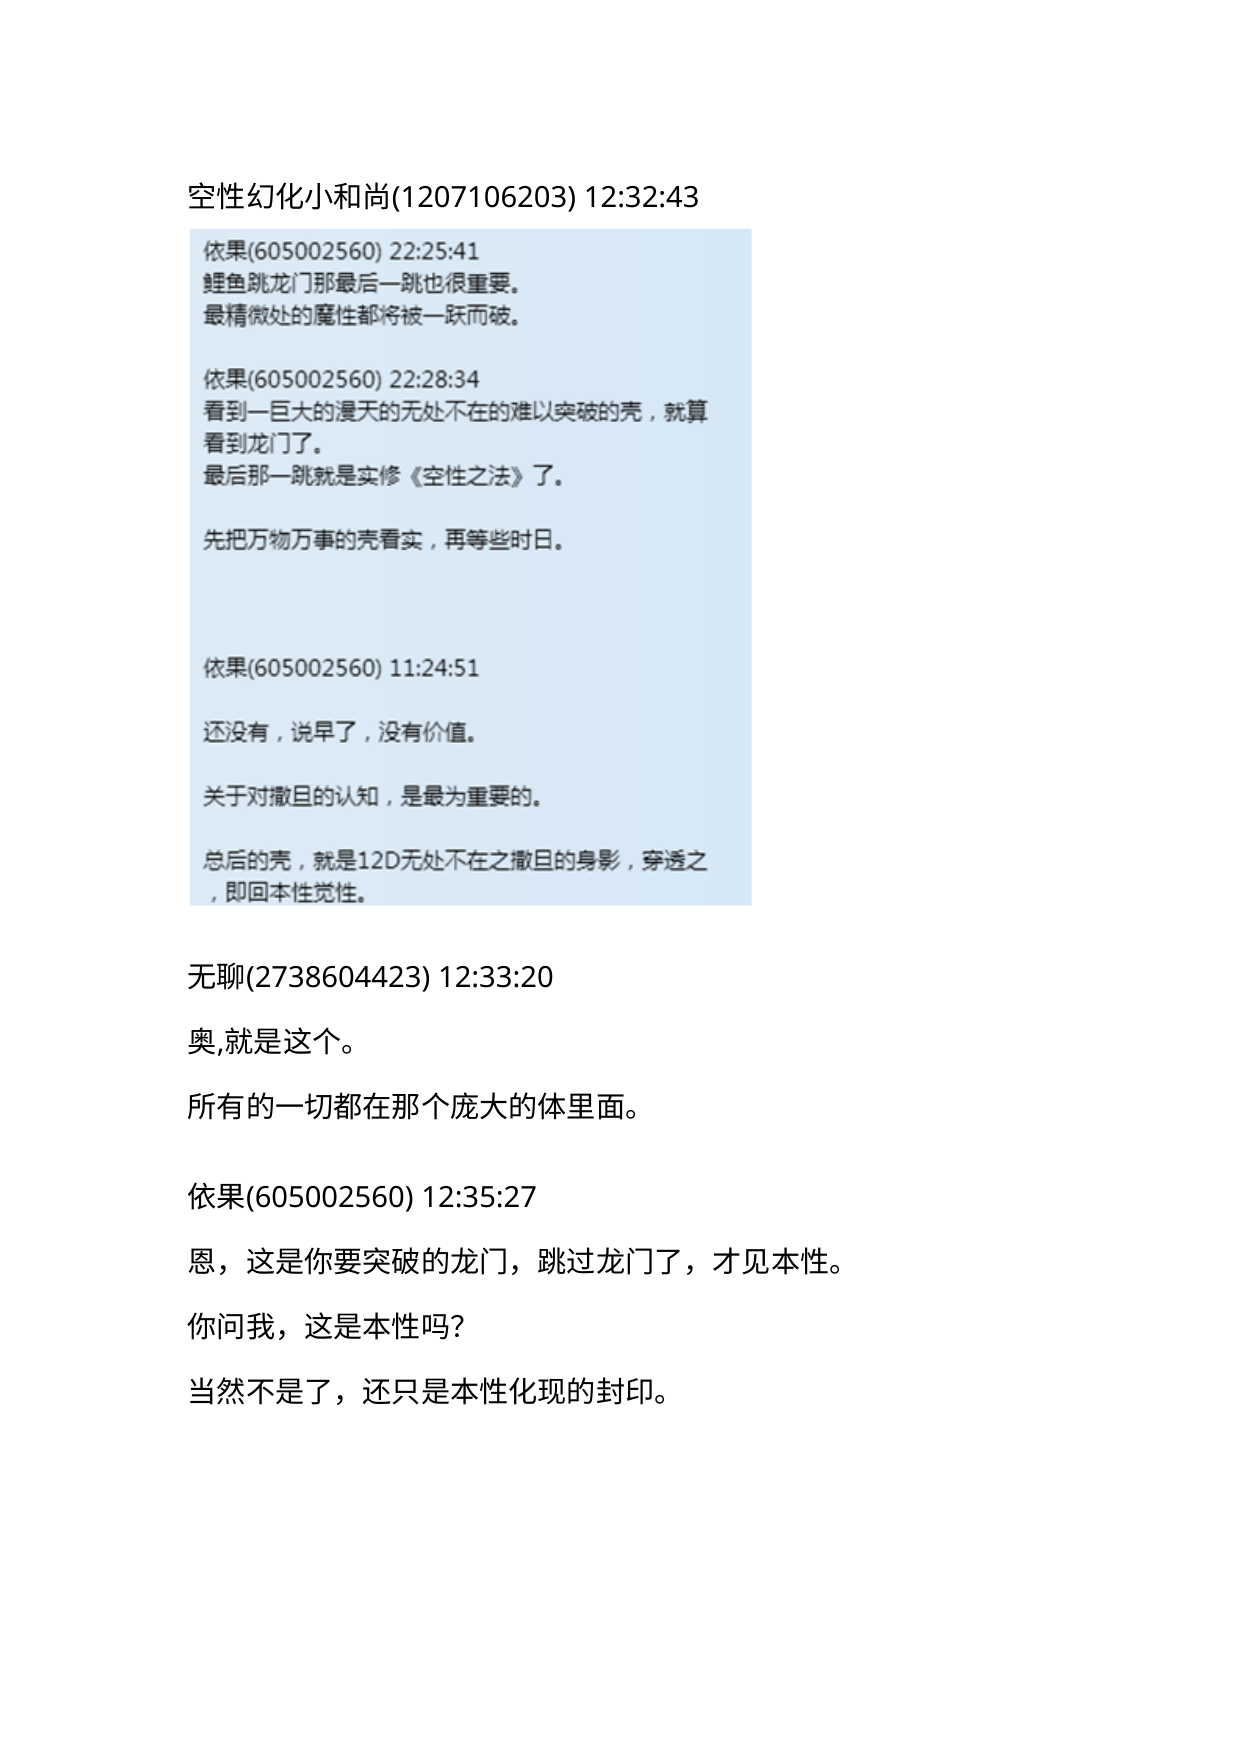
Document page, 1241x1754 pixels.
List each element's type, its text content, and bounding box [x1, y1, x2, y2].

picture [187, 227, 755, 909]
text 依果(605002560) 12:35:27 恩，这是你要突破的龙门，跳过龙门了，才见本性。 你问我，这是本性吗？ 当然不是了，还只是本性化现的封印。 [187, 1162, 1053, 1422]
text 无聊(2738604423) 12:33:20 奥,就是这个。 所有的一切都在那个庞大的体里面。 [187, 942, 1053, 1137]
